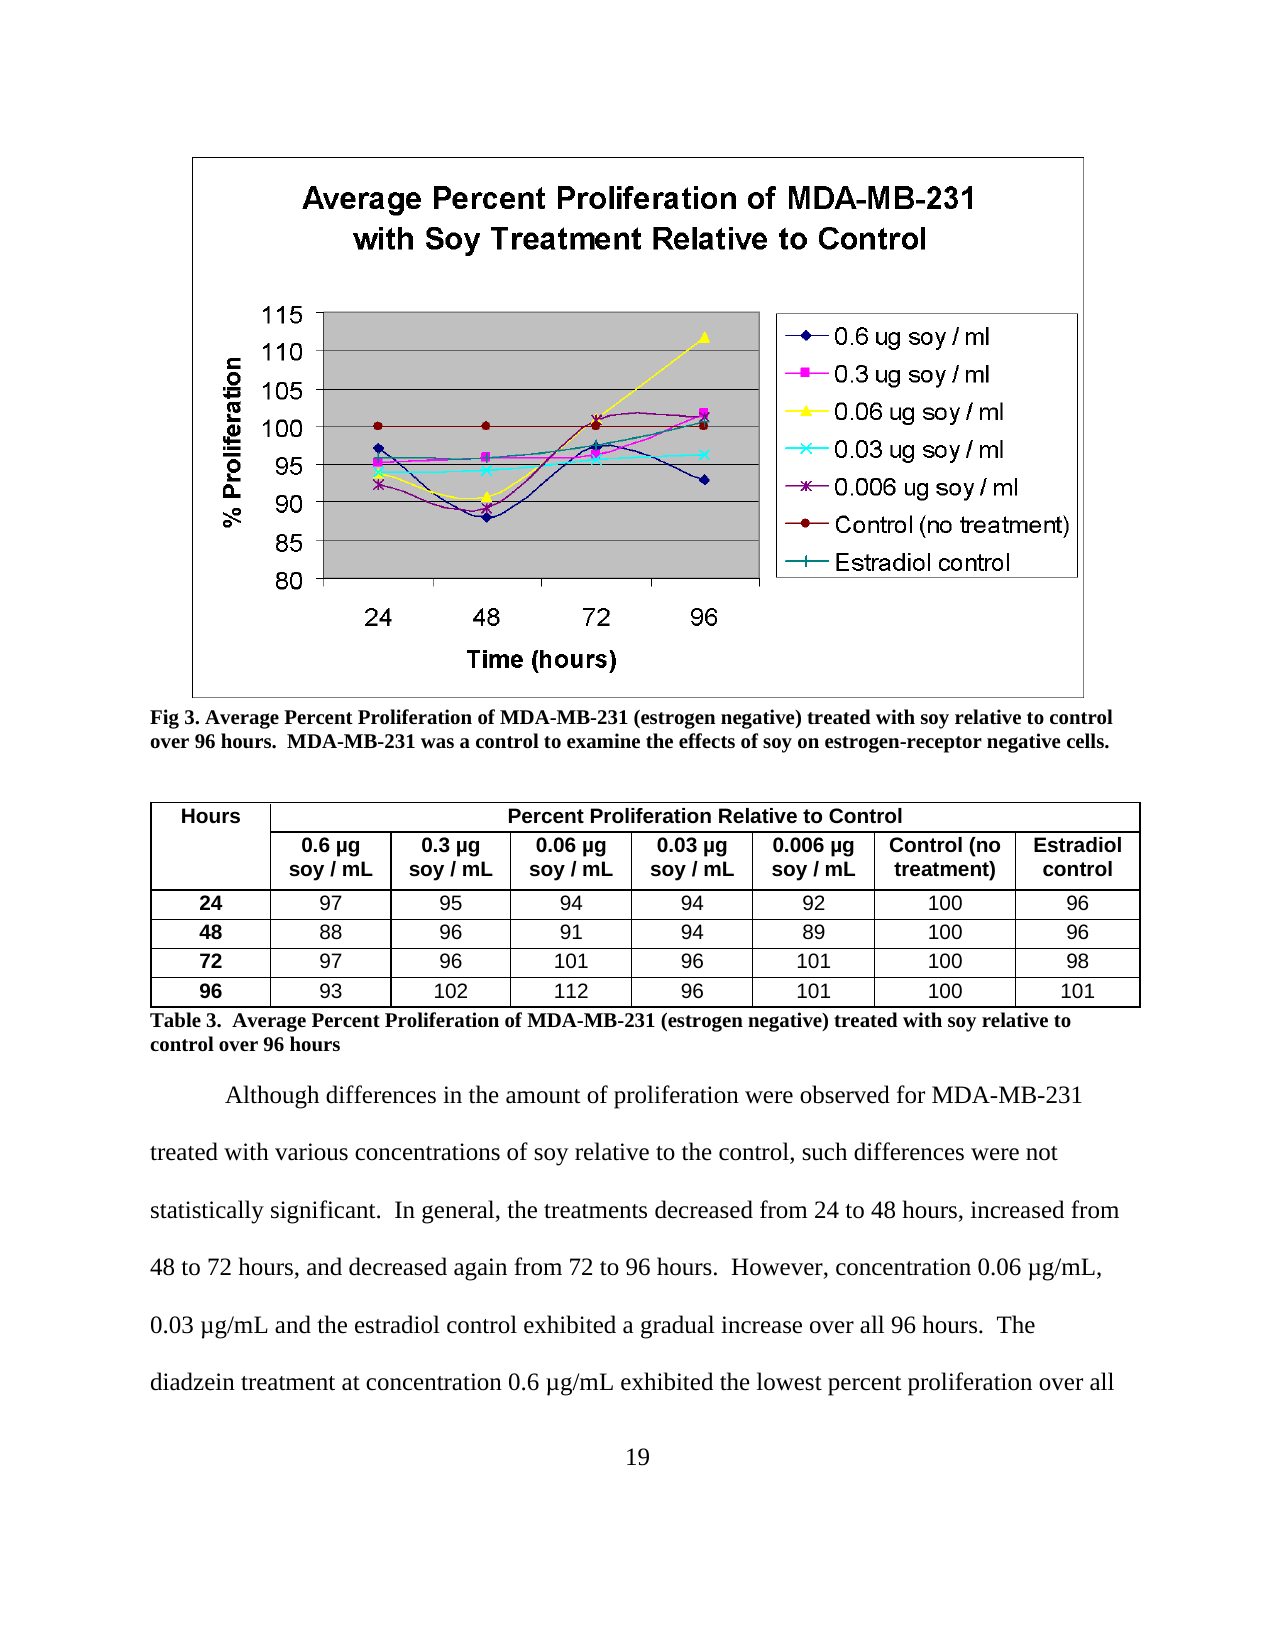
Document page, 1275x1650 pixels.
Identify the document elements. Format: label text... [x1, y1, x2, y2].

table_cell 94 [632, 920, 752, 948]
table_cell 100 [875, 949, 1015, 977]
table_cell 88 [271, 920, 390, 948]
table_cell 0.6 µg soy / mL [271, 833, 390, 889]
table_cell 100 [875, 978, 1015, 1006]
table_header Hours [152, 803, 270, 889]
table_cell 101 [511, 949, 631, 977]
table_header Percent Proliferation Relative to Control [271, 803, 1139, 831]
table_cell 96 [392, 920, 510, 948]
table_cell 96 [632, 949, 752, 977]
text Table 3. Average Percent Proliferation of MDA-MB-231 (estrogen negative) treated with soy relative to control over 96 hours [150, 1008, 1125, 1056]
table_cell 89 [753, 920, 874, 948]
picture [184, 150, 1091, 705]
table_cell 101 [753, 949, 874, 977]
table_cell 94 [632, 891, 752, 918]
table_cell 102 [392, 978, 510, 1006]
table_cell 100 [875, 891, 1015, 918]
table_cell 96 [1016, 891, 1139, 918]
table_cell Control (no treatment) [875, 833, 1015, 889]
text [150, 1080, 1125, 1396]
table_cell 93 [271, 978, 390, 1006]
table_cell 96 [152, 978, 270, 1006]
table_cell 0.3 µg soy / mL [392, 833, 510, 889]
table_cell 0.06 µg soy / mL [511, 833, 631, 889]
table_cell 96 [632, 978, 752, 1006]
table_cell 48 [152, 920, 270, 948]
table_cell 95 [392, 891, 510, 918]
table_cell 92 [753, 891, 874, 918]
text Fig 3. Average Percent Proliferation of MDA-MB-231 (estrogen negative) treated with soy relative to control over 96 hours. MDA-MB-231 was a control to examine the effects of soy on estrogen-receptor negative cells. [150, 705, 1125, 753]
table_cell 101 [1016, 978, 1139, 1006]
table_cell 112 [511, 978, 631, 1006]
table_cell 0.006 µg soy / mL [753, 833, 874, 889]
table_cell 100 [875, 920, 1015, 948]
table_cell 91 [511, 920, 631, 948]
table_cell 96 [1016, 920, 1139, 948]
table_cell 97 [271, 891, 390, 918]
table_cell Estradiol control [1016, 833, 1139, 889]
table_cell 24 [152, 891, 270, 918]
table_cell 97 [271, 949, 390, 977]
table_cell 0.03 µg soy / mL [632, 833, 752, 889]
table_cell 96 [392, 949, 510, 977]
table_cell 94 [511, 891, 631, 918]
table_cell 98 [1016, 949, 1139, 977]
table_cell 72 [152, 949, 270, 977]
table_cell 101 [753, 978, 874, 1006]
